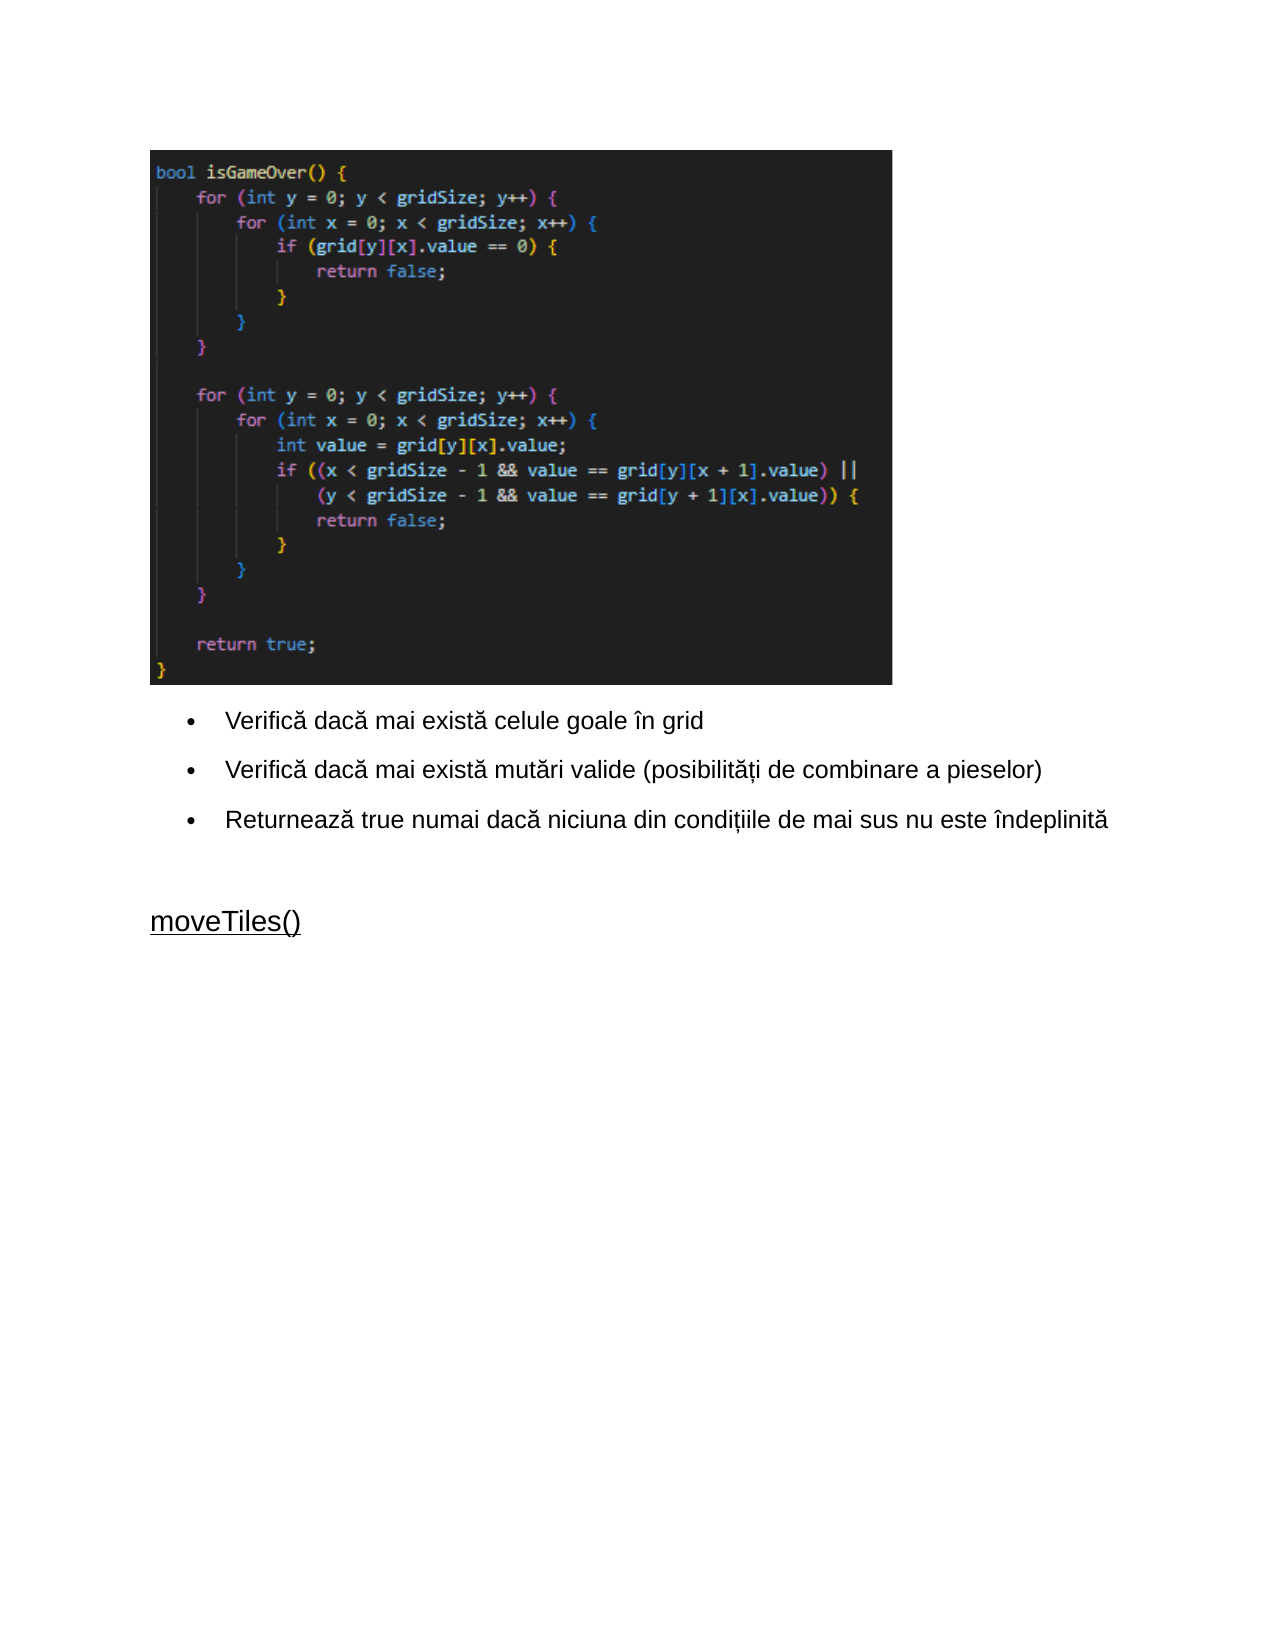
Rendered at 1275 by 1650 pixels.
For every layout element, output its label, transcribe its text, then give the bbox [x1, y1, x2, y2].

list Verifică dacă mai există mutări valide (posibilități de combinare a pieselor) [187, 755, 1125, 784]
text moveTiles() [150, 904, 1125, 938]
list Verifică dacă mai există celule goale în grid [187, 706, 1125, 734]
list Returnează true numai dacă niciuna din condițiile de mai sus nu este îndeplinită [187, 805, 1125, 834]
picture [150, 150, 893, 685]
